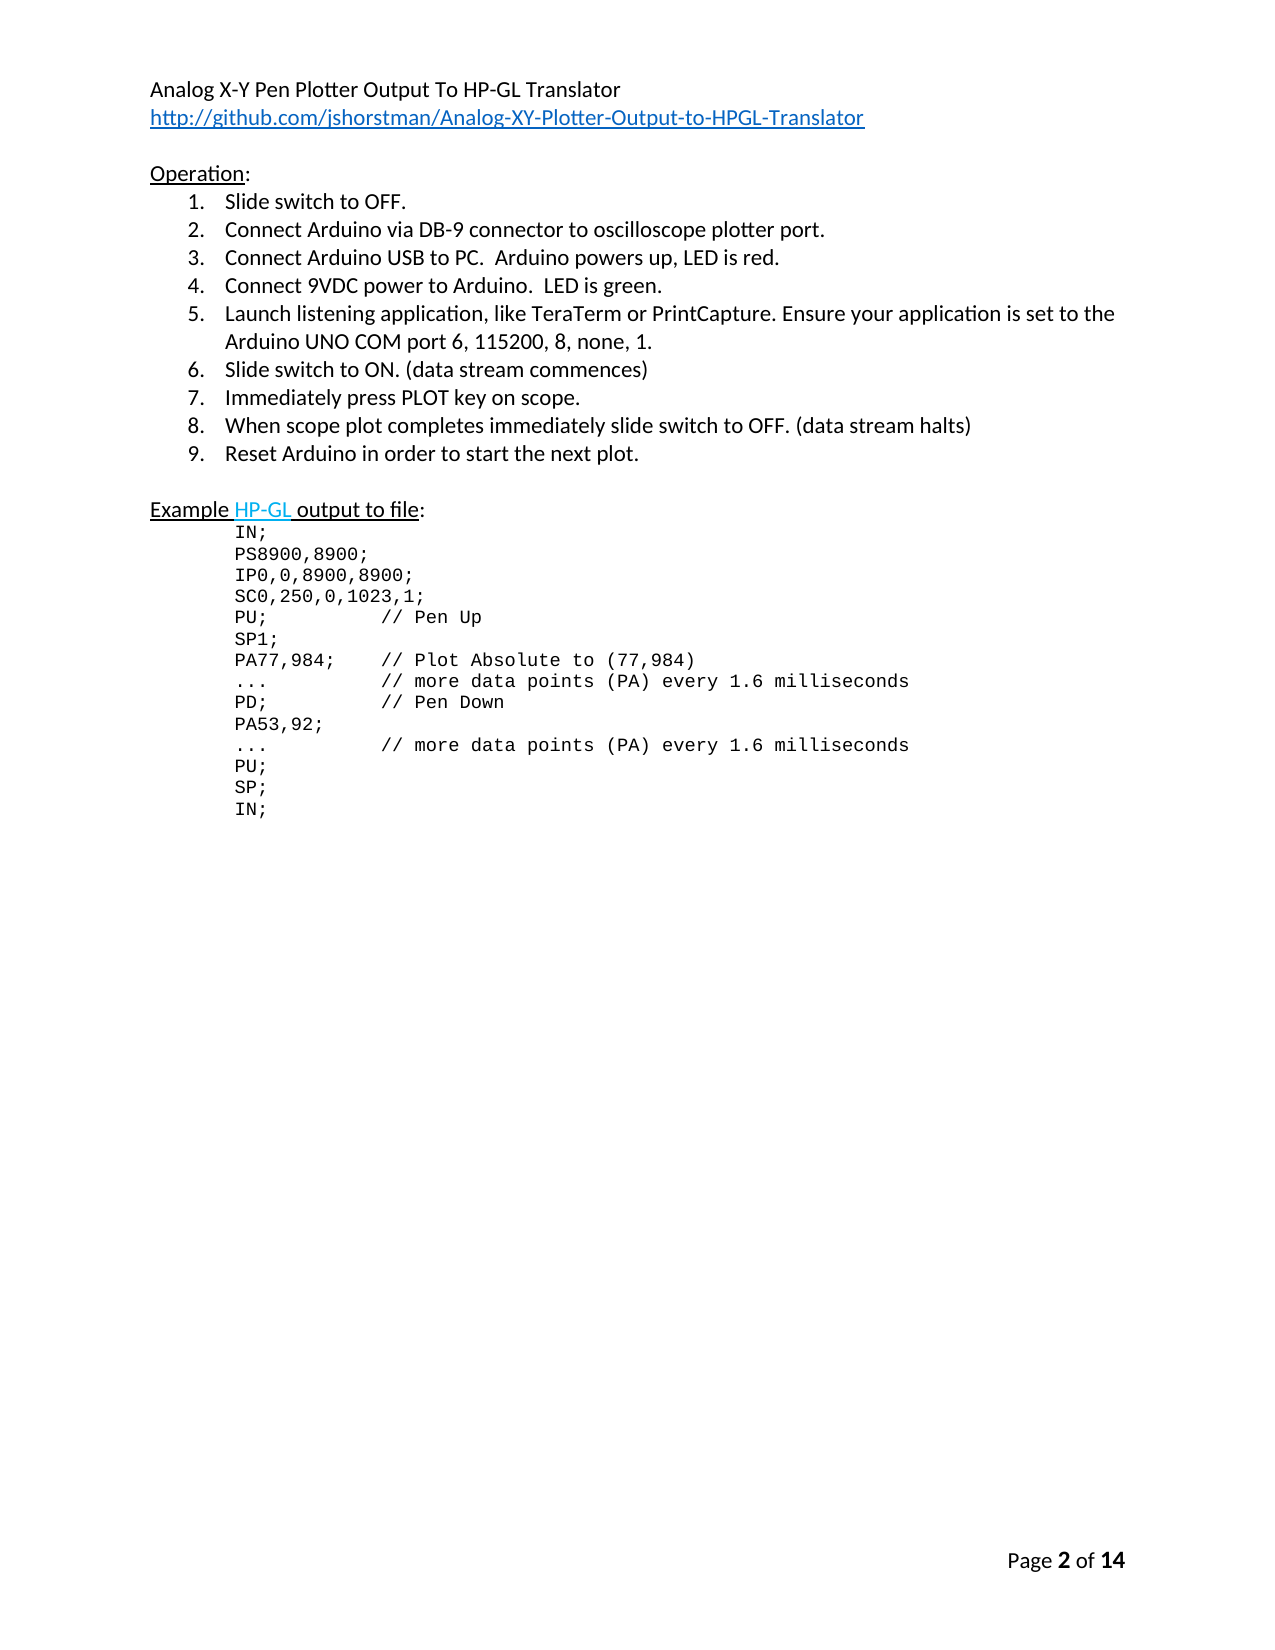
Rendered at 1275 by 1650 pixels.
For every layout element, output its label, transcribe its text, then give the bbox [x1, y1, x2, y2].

text PU; // Pen Up [234, 608, 1125, 629]
list Reset Arduino in order to start the next plot. [187, 439, 1125, 467]
list Connect 9VDC power to Arduino. LED is green. [187, 271, 1125, 299]
text IN; [234, 523, 1125, 544]
text PA53,92; [234, 714, 1125, 736]
list Connect Arduino USB to PC. Arduino powers up, LED is red. [187, 243, 1125, 271]
list Slide switch to ON. (data stream commences) [187, 355, 1125, 383]
text IN; [234, 799, 1125, 821]
text ... // more data points (PA) every 1.6 milliseconds [234, 736, 1125, 757]
text SP1; [234, 629, 1125, 651]
text SC0,250,0,1023,1; [234, 587, 1125, 608]
text Operation: [150, 159, 1125, 187]
list Launch listening application, like TeraTerm or PrintCapture. Ensure your application is set to the Arduino UNO COM port 6, 115200, 8, none, 1. [187, 299, 1125, 355]
text PU; [234, 757, 1125, 778]
text IP0,0,8900,8900; [234, 566, 1125, 587]
text Example HP-GL output to file: [150, 495, 1125, 523]
text PA77,984; // Plot Absolute to (77,984) [234, 651, 1125, 672]
text PD; // Pen Down [234, 693, 1125, 714]
text SP; [234, 778, 1125, 799]
list Slide switch to OFF. [187, 187, 1125, 215]
list Immediately press PLOT key on scope. [187, 383, 1125, 411]
list When scope plot completes immediately slide switch to OFF. (data stream halts) [187, 411, 1125, 439]
list Connect Arduino via DB-9 connector to oscilloscope plotter port. [187, 215, 1125, 243]
text ... // more data points (PA) every 1.6 milliseconds [234, 672, 1125, 693]
text PS8900,8900; [234, 544, 1125, 566]
